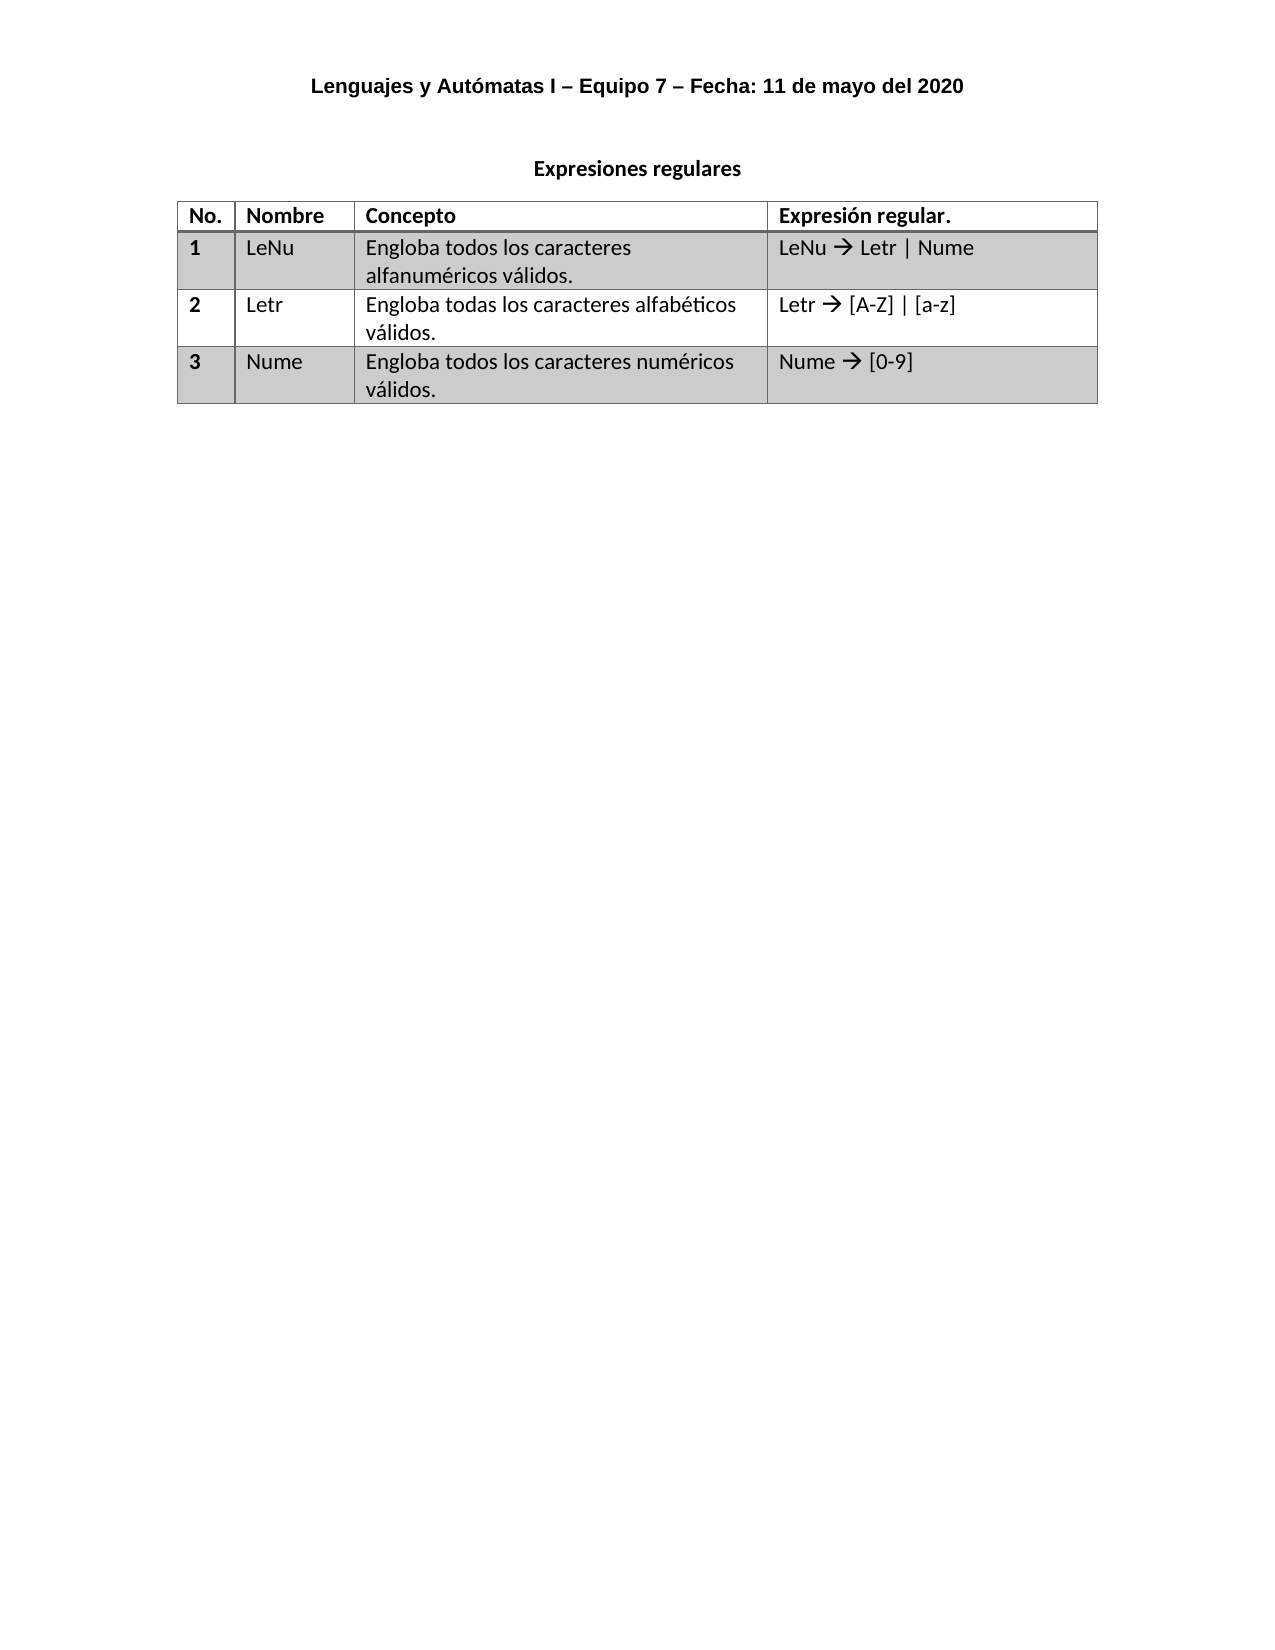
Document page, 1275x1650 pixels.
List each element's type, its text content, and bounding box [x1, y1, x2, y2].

table_cell Engloba todos los caracteres numéricos válidos. [355, 347, 767, 403]
table_cell LeNu [236, 233, 354, 289]
table_cell Nume [236, 347, 354, 403]
table_cell 3 [178, 347, 234, 403]
table_cell Nume [0-9] [768, 347, 1097, 403]
table_header No. [178, 202, 234, 230]
text Expresiones regulares [177, 154, 1098, 182]
table_header Concepto [355, 202, 767, 230]
table_header Nombre [236, 202, 354, 230]
table_cell Engloba todas los caracteres alfabéticos válidos. [355, 290, 767, 346]
table_header Expresión regular. [768, 202, 1097, 230]
table_cell Letr [236, 290, 354, 346]
table_cell Engloba todos los caracteres alfanuméricos válidos. [355, 233, 767, 289]
table_cell Letr [A-Z] | [a-z] [768, 290, 1097, 346]
table_cell LeNu Letr | Nume [768, 233, 1097, 289]
table_cell 2 [178, 290, 234, 346]
table_cell 1 [178, 233, 234, 289]
